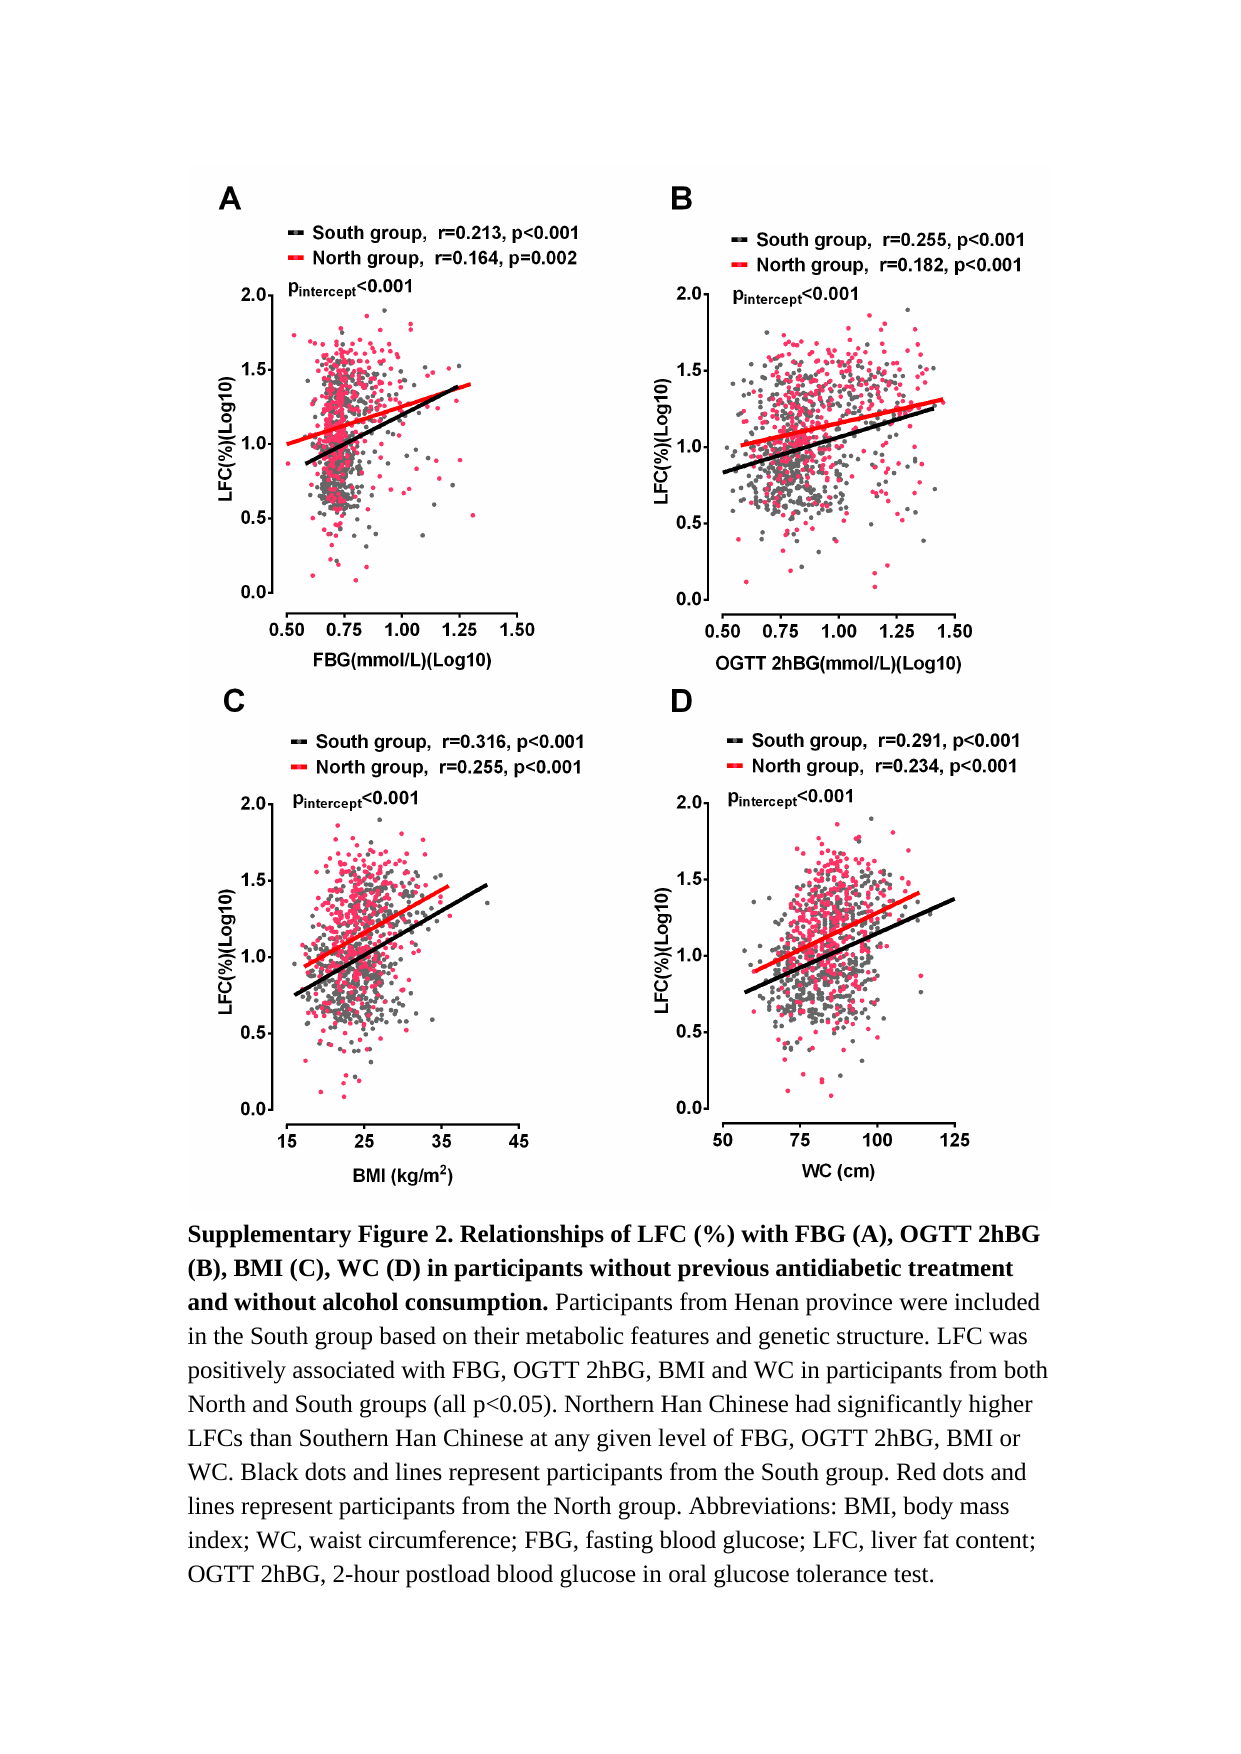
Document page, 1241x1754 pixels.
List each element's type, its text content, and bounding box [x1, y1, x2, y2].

text Supplementary Figure 2. Relationships of LFC (%) with FBG (A), OGTT 2hBG (B), BMI (C), WC (D) in participants without previous antidiabetic treatment and without alcohol consumption. Participants from Henan province were included in the South group based on their metabolic features and genetic structure. LFC was positively associated with FBG, OGTT 2hBG, BMI and WC in participants from both North and South groups (all p<0.05). Northern Han Chinese had significantly higher LFCs than Southern Han Chinese at any given level of FBG, OGTT 2hBG, BMI or WC. Black dots and lines represent participants from the South group. Red dots and lines represent participants from the North group. Abbreviations: BMI, body mass index; WC, waist circumference; FBG, fasting blood glucose; LFC, liver fat content; OGTT 2hBG, 2-hour postload blood glucose in oral glucose tolerance test. [187, 1217, 1053, 1590]
picture [188, 163, 1052, 1213]
